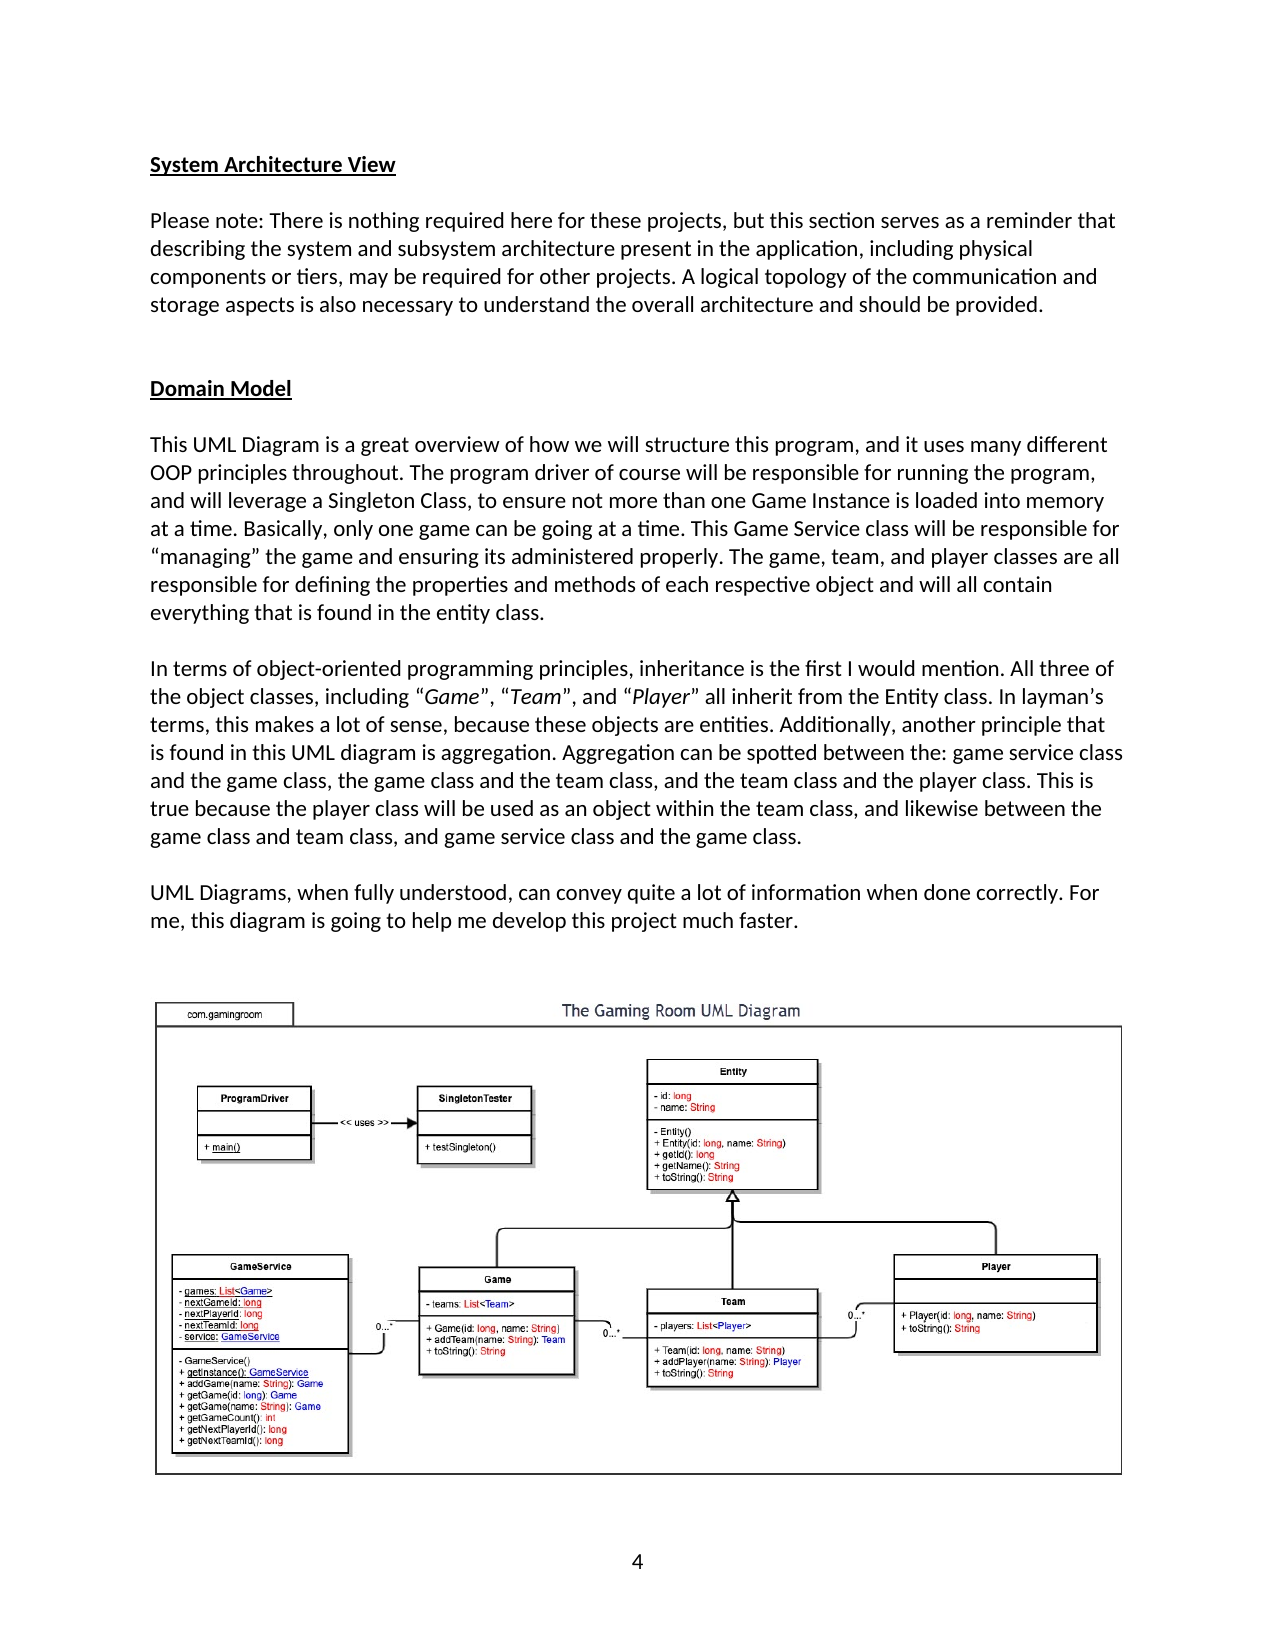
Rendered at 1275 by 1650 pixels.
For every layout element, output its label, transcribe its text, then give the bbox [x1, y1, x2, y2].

subtitle System Architecture View [150, 150, 1125, 178]
text In terms of object-oriented programming principles, inheritance is the first I would mention. All three of the object classes, including “Game”, “Team”, and “Player” all inherit from the Entity class. In layman’s terms, this makes a lot of sense, because these objects are entities. Additionally, another principle that is found in this UML diagram is aggregation. Aggregation can be spotted between the: game service class and the game class, the game class and the team class, and the team class and the player class. This is true because the player class will be used as an object within the team class, and likewise between the game class and team class, and game service class and the game class. [150, 654, 1125, 851]
text This UML Diagram is a great overview of how we will structure this program, and it uses many different OOP principles throughout. The program driver of course will be responsible for running the program, and will leverage a Singleton Class, to ensure not more than one Game Instance is loaded into memory at a time. Basically, only one game can be going at a time. This Game Service class will be responsible for “managing” the game and ensuring its administered properly. The game, team, and player classes are all responsible for defining the properties and methods of each respective object and will all contain everything that is found in the entity class. [150, 430, 1125, 626]
subtitle Domain Model [150, 374, 1125, 402]
text Please note: There is nothing required here for these projects, but this section serves as a reminder that describing the system and subsystem architecture present in the application, including physical components or tiers, may be required for other projects. A logical topology of the communication and storage aspects is also necessary to understand the overall architecture and should be provided. [150, 206, 1125, 318]
picture [150, 990, 1125, 1481]
text UML Diagrams, when fully understood, can convey quite a lot of information when done correctly. For me, this diagram is going to help me develop this project much faster. [150, 878, 1125, 934]
